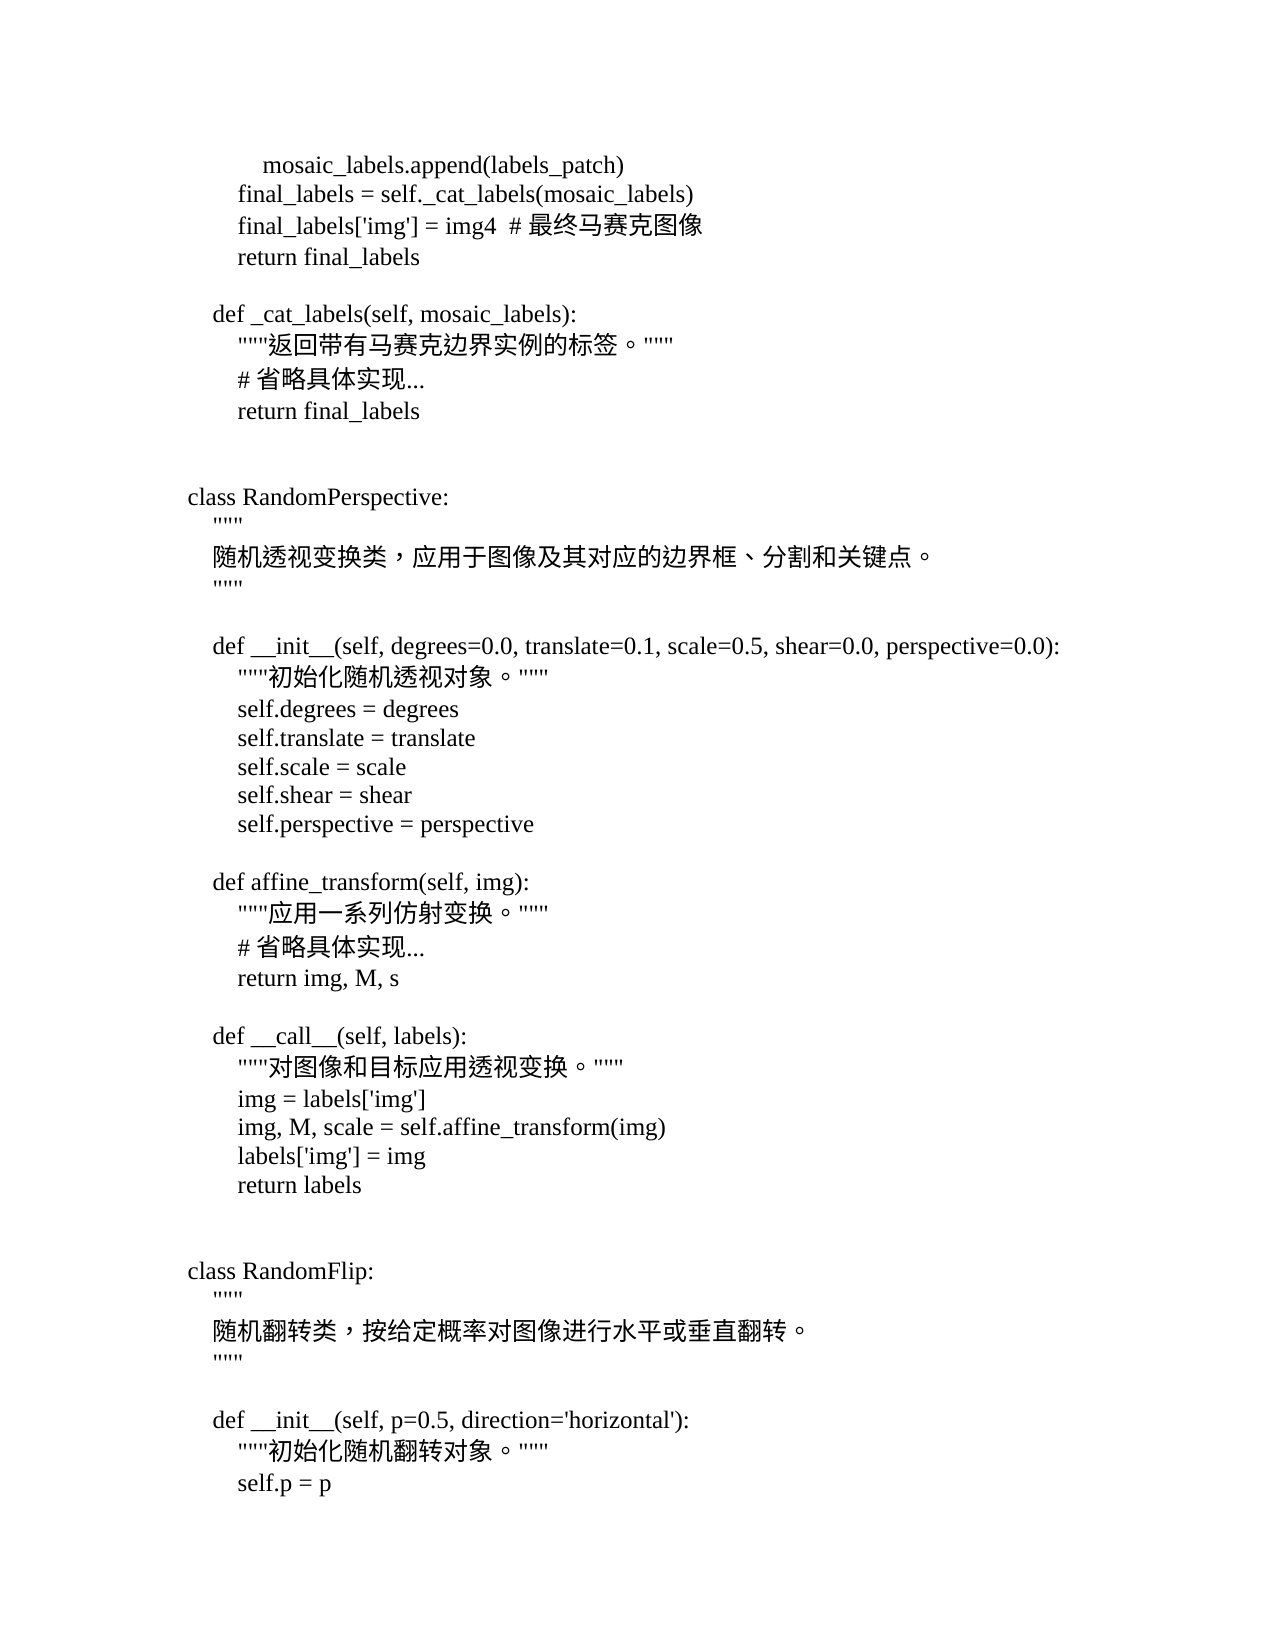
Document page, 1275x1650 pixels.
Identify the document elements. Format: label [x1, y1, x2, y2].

text [187, 150, 1087, 1497]
